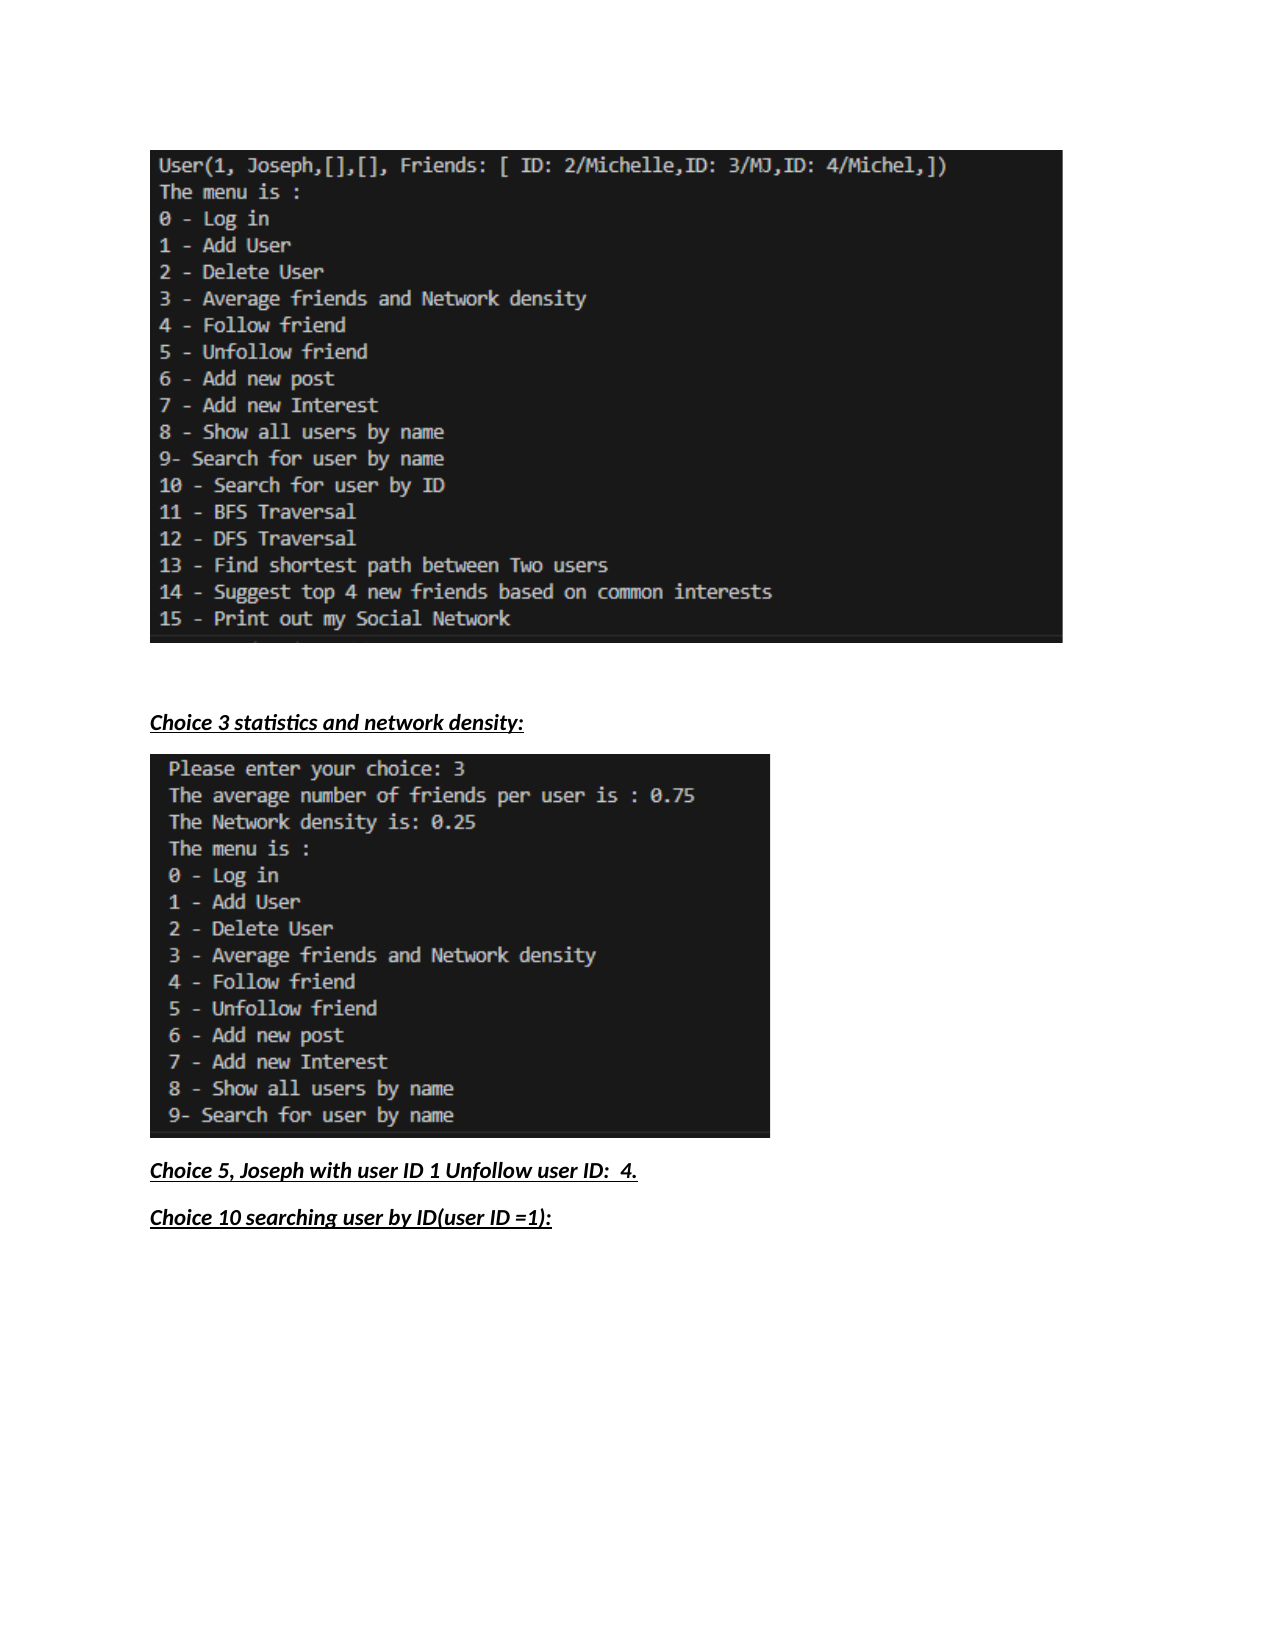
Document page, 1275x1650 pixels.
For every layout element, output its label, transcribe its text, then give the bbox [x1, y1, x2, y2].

picture [150, 754, 771, 1138]
picture [150, 150, 1063, 643]
text Choice 10 searching user by ID(user ID =1): [150, 1203, 1125, 1231]
text Choice 5, Joseph with user ID 1 Unfollow user ID: 4. [150, 1156, 1125, 1184]
text Choice 3 statistics and network density: [150, 708, 1125, 736]
